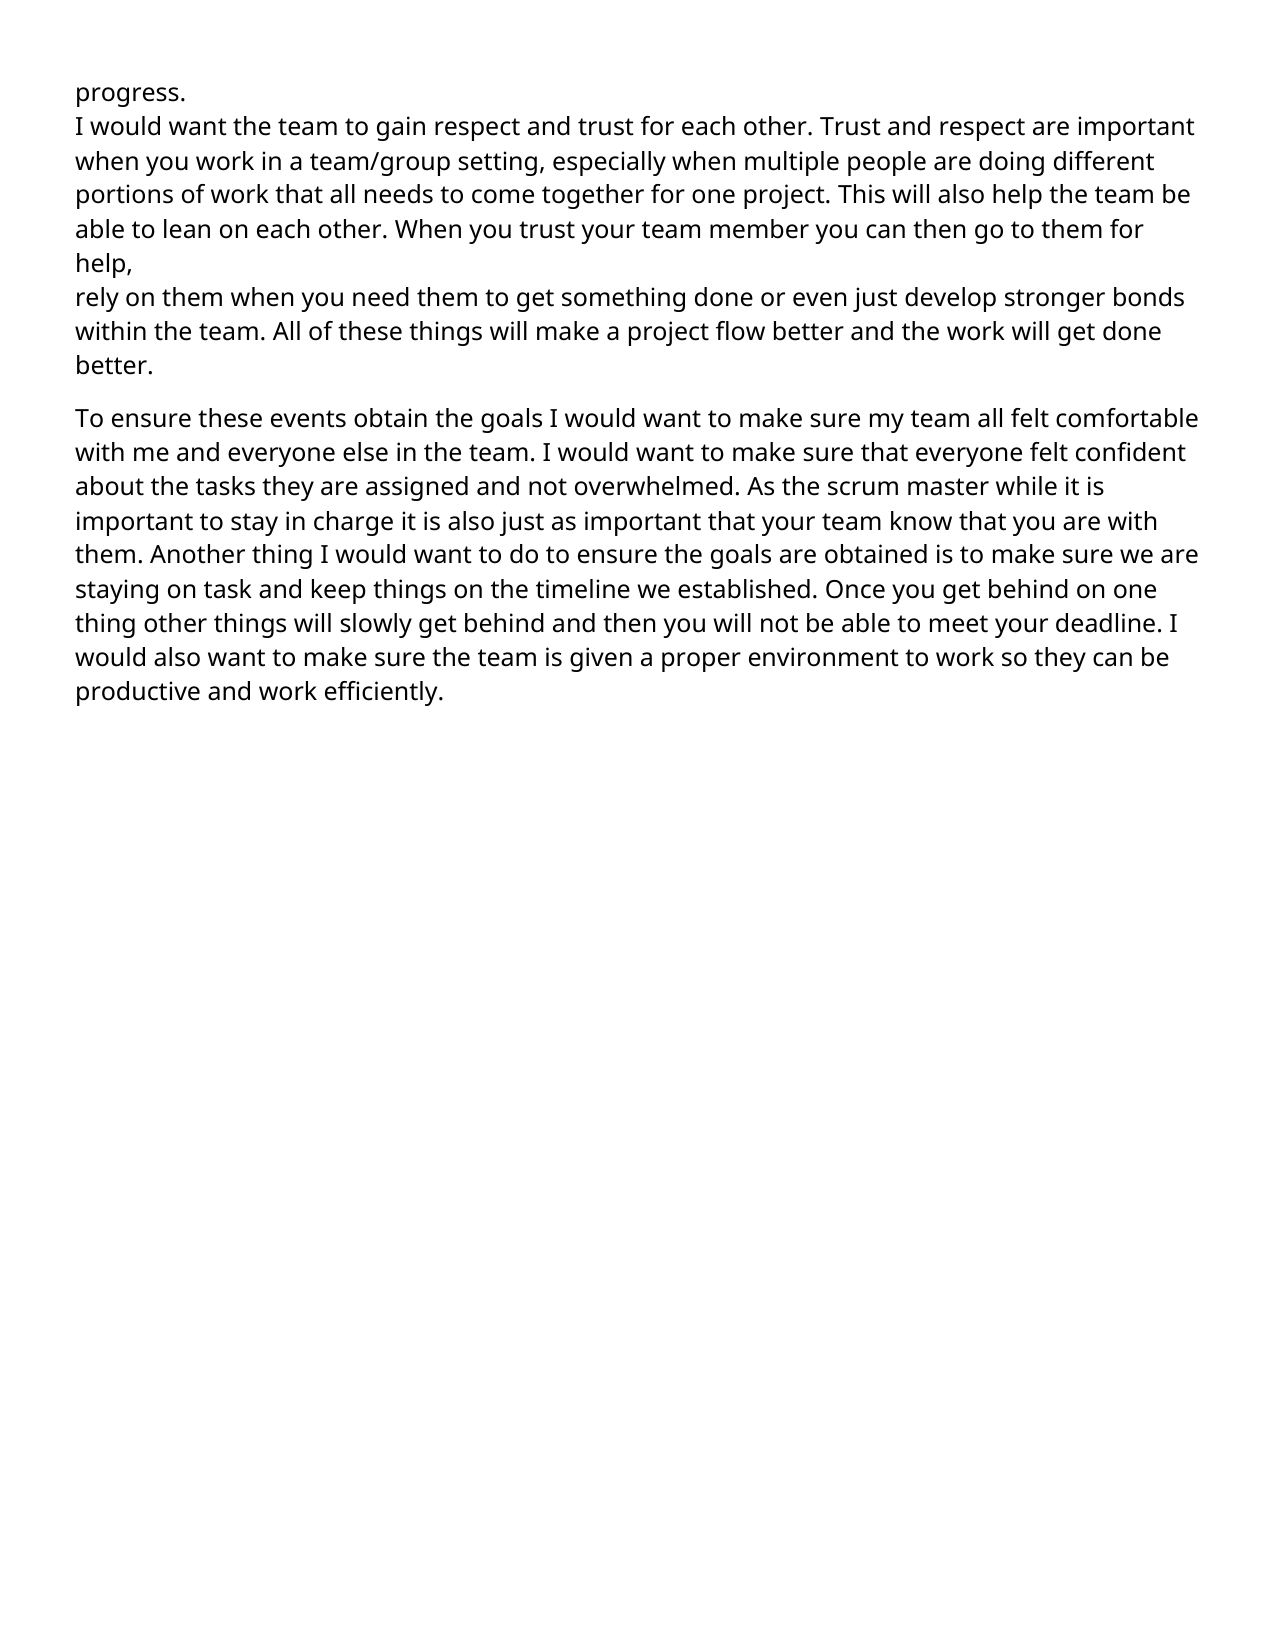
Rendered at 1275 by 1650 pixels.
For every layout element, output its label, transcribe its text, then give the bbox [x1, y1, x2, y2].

text progress. [75, 75, 1200, 109]
text able to lean on each other. When you trust your team member you can then go to them for help, [75, 211, 1200, 279]
text with me and everyone else in the team. I would want to make sure that everyone felt confident [75, 435, 1200, 469]
text important to stay in charge it is also just as important that your team know that you are with [75, 503, 1200, 537]
text portions of work that all needs to come together for one project. This will also help the team be [75, 177, 1200, 211]
text staying on task and keep things on the timeline we established. Once you get behind on one [75, 571, 1200, 605]
text better. [75, 347, 1200, 382]
text To ensure these events obtain the goals I would want to make sure my team all felt comfortable [75, 401, 1200, 435]
text would also want to make sure the team is given a proper environment to work so they can be [75, 639, 1200, 673]
text productive and work efficiently. [75, 673, 1200, 707]
text them. Another thing I would want to do to ensure the goals are obtained is to make sure we are [75, 537, 1200, 571]
text I would want the team to gain respect and trust for each other. Trust and respect are important [75, 109, 1200, 143]
text when you work in a team/group setting, especially when multiple people are doing different [75, 143, 1200, 177]
text within the team. All of these things will make a project flow better and the work will get done [75, 313, 1200, 347]
text thing other things will slowly get behind and then you will not be able to meet your deadline. I [75, 605, 1200, 639]
text rely on them when you need them to get something done or even just develop stronger bonds [75, 279, 1200, 313]
text about the tasks they are assigned and not overwhelmed. As the scrum master while it is [75, 469, 1200, 503]
